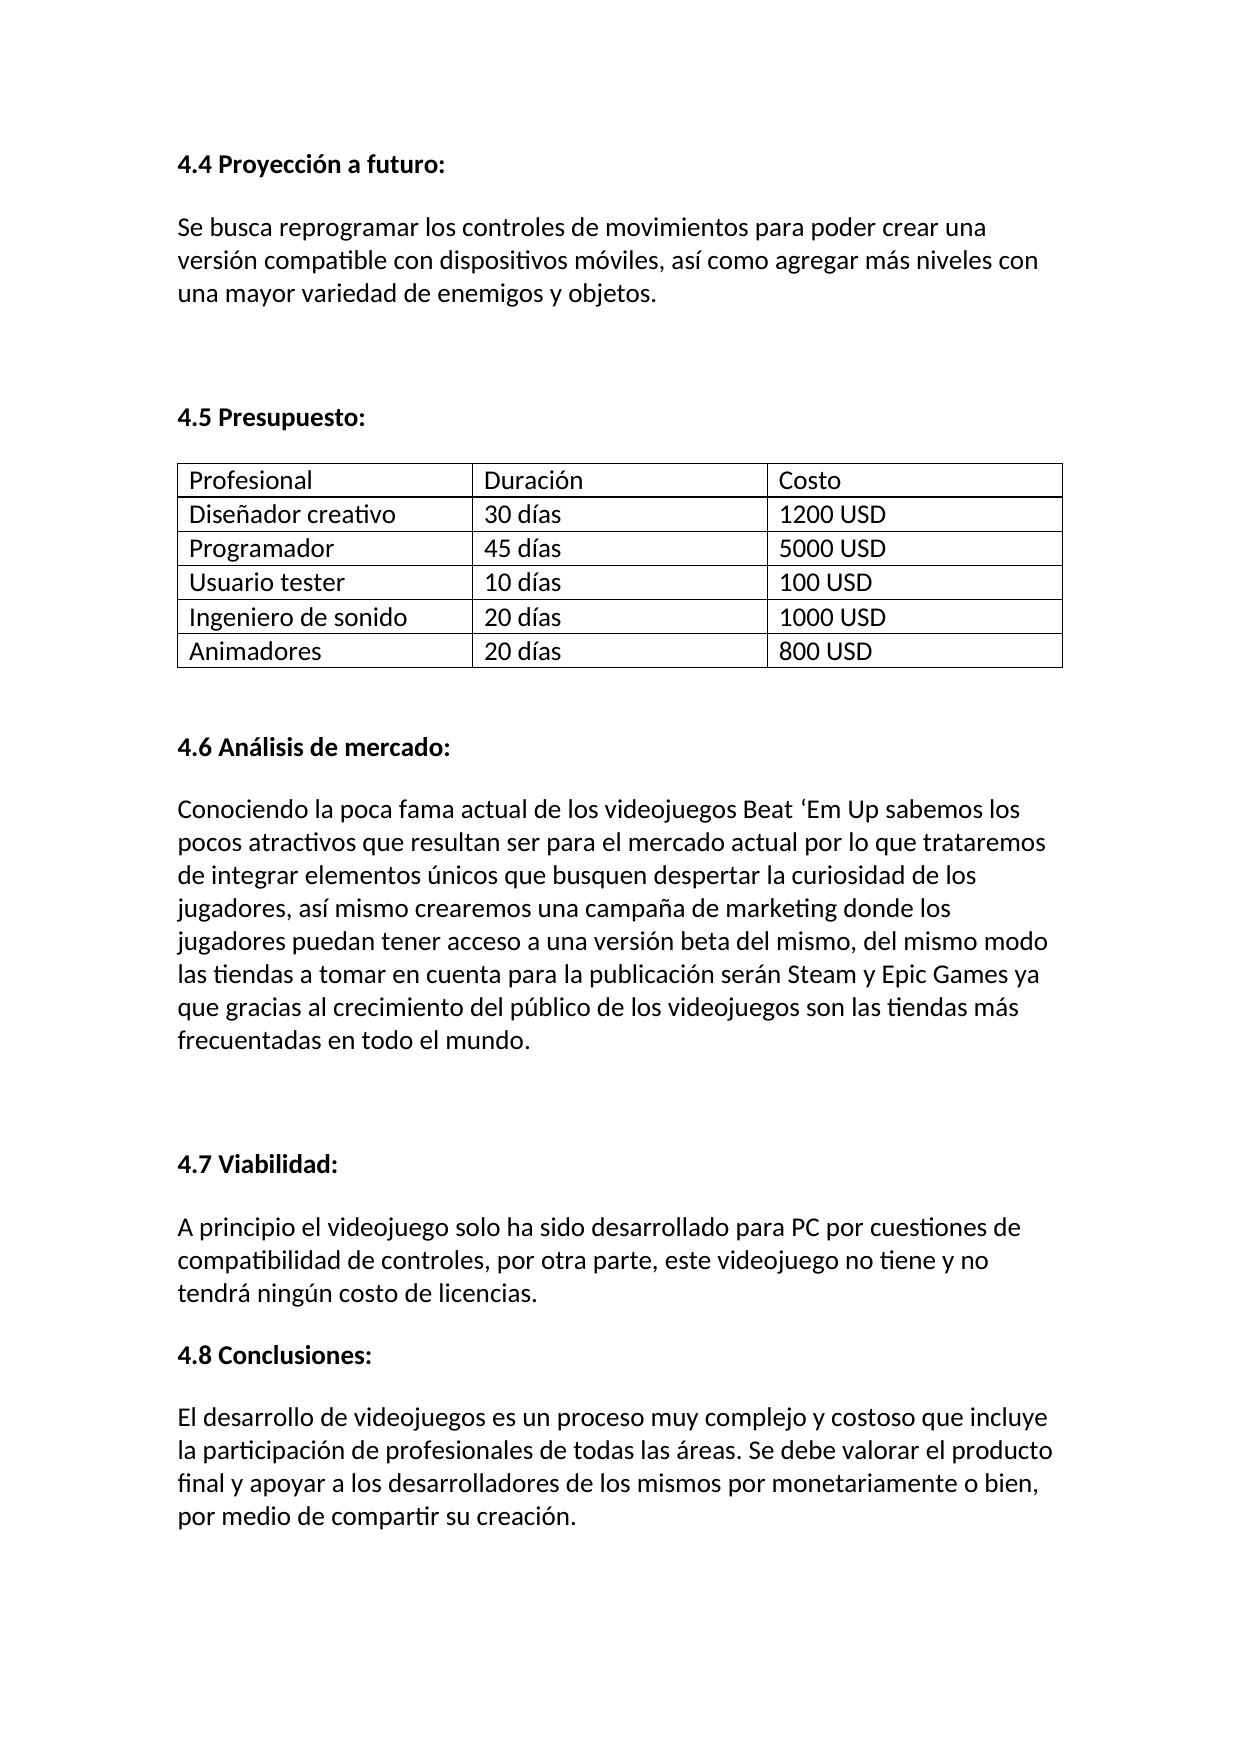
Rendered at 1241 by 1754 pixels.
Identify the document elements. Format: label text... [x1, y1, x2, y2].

table_cell 1000 USD [768, 600, 1062, 633]
table_cell 10 días [473, 566, 767, 599]
text 4.7 Viabilidad: [177, 1148, 1063, 1181]
text A principio el videojuego solo ha sido desarrollado para PC por cuestiones de compatibilidad de controles, por otra parte, este videojuego no tiene y no tendrá ningún costo de licencias. [177, 1210, 1063, 1309]
text El desarrollo de videojuegos es un proceso muy complejo y costoso que incluye la participación de profesionales de todas las áreas. Se debe valorar el producto final y apoyar a los desarrolladores de los mismos por monetariamente o bien, por medio de compartir su creación. [177, 1400, 1063, 1532]
table_cell 800 USD [768, 634, 1062, 667]
table_cell 20 días [473, 600, 767, 633]
table_cell 45 días [473, 532, 767, 564]
text 4.6 Análisis de mercado: [177, 730, 1063, 763]
table_cell Animadores [178, 634, 472, 667]
table_cell Ingeniero de sonido [178, 600, 472, 633]
table_header Costo [768, 464, 1062, 496]
table_cell Programador [178, 532, 472, 564]
text 4.4 Proyección a futuro: [177, 148, 1063, 181]
table_header Profesional [178, 464, 472, 496]
table_cell 100 USD [768, 566, 1062, 599]
table_cell 1200 USD [768, 498, 1062, 531]
text Se busca reprogramar los controles de movimientos para poder crear una versión compatible con dispositivos móviles, así como agregar más niveles con una mayor variedad de enemigos y objetos. [177, 210, 1063, 309]
table_cell Usuario tester [178, 566, 472, 599]
table_cell 30 días [473, 498, 767, 531]
text Conociendo la poca fama actual de los videojuegos Beat ‘Em Up sabemos los pocos atractivos que resultan ser para el mercado actual por lo que trataremos de integrar elementos únicos que busquen despertar la curiosidad de los jugadores, así mismo crearemos una campaña de marketing donde los jugadores puedan tener acceso a una versión beta del mismo, del mismo modo las tiendas a tomar en cuenta para la publicación serán Steam y Epic Games ya que gracias al crecimiento del público de los videojuegos son las tiendas más frecuentadas en todo el mundo. [177, 792, 1063, 1056]
table_cell Diseñador creativo [178, 498, 472, 531]
table_header Duración [473, 464, 767, 496]
text 4.5 Presupuesto: [177, 400, 1063, 433]
table_cell 5000 USD [768, 532, 1062, 564]
table_cell 20 días [473, 634, 767, 667]
text 4.8 Conclusiones: [177, 1338, 1063, 1371]
